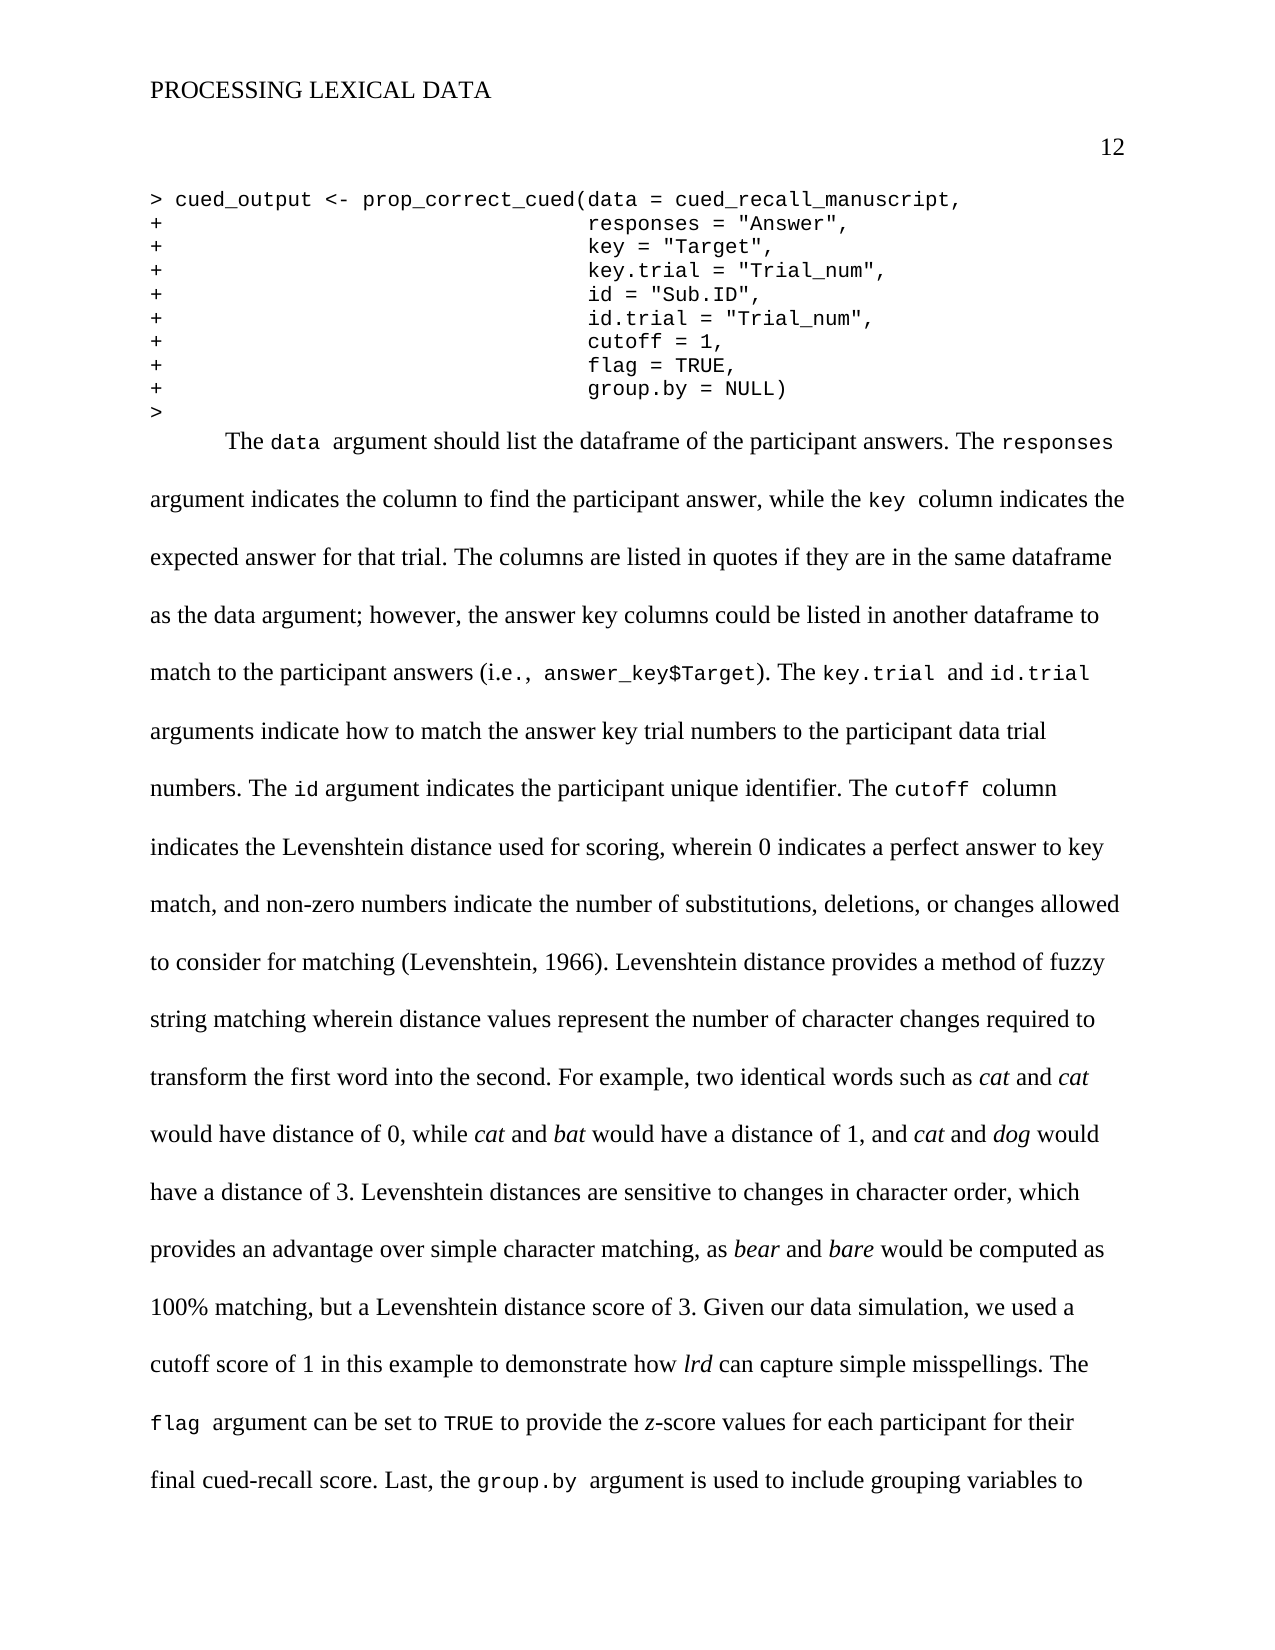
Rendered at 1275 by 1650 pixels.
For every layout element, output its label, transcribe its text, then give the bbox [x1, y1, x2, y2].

text + responses = "Answer", [150, 213, 1125, 237]
text + cutoff = 1, [150, 331, 1125, 355]
text + key.trial = "Trial_num", [150, 260, 1125, 284]
text > cued_output <- prop_correct_cued(data = cued_recall_manuscript, [150, 189, 1125, 213]
text + group.by = NULL) [150, 378, 1125, 402]
text + id = "Sub.ID", [150, 284, 1125, 307]
text + flag = TRUE, [150, 355, 1125, 378]
text + key = "Target", [150, 237, 1125, 260]
text + id.trial = "Trial_num", [150, 307, 1125, 331]
text > [150, 402, 1125, 426]
